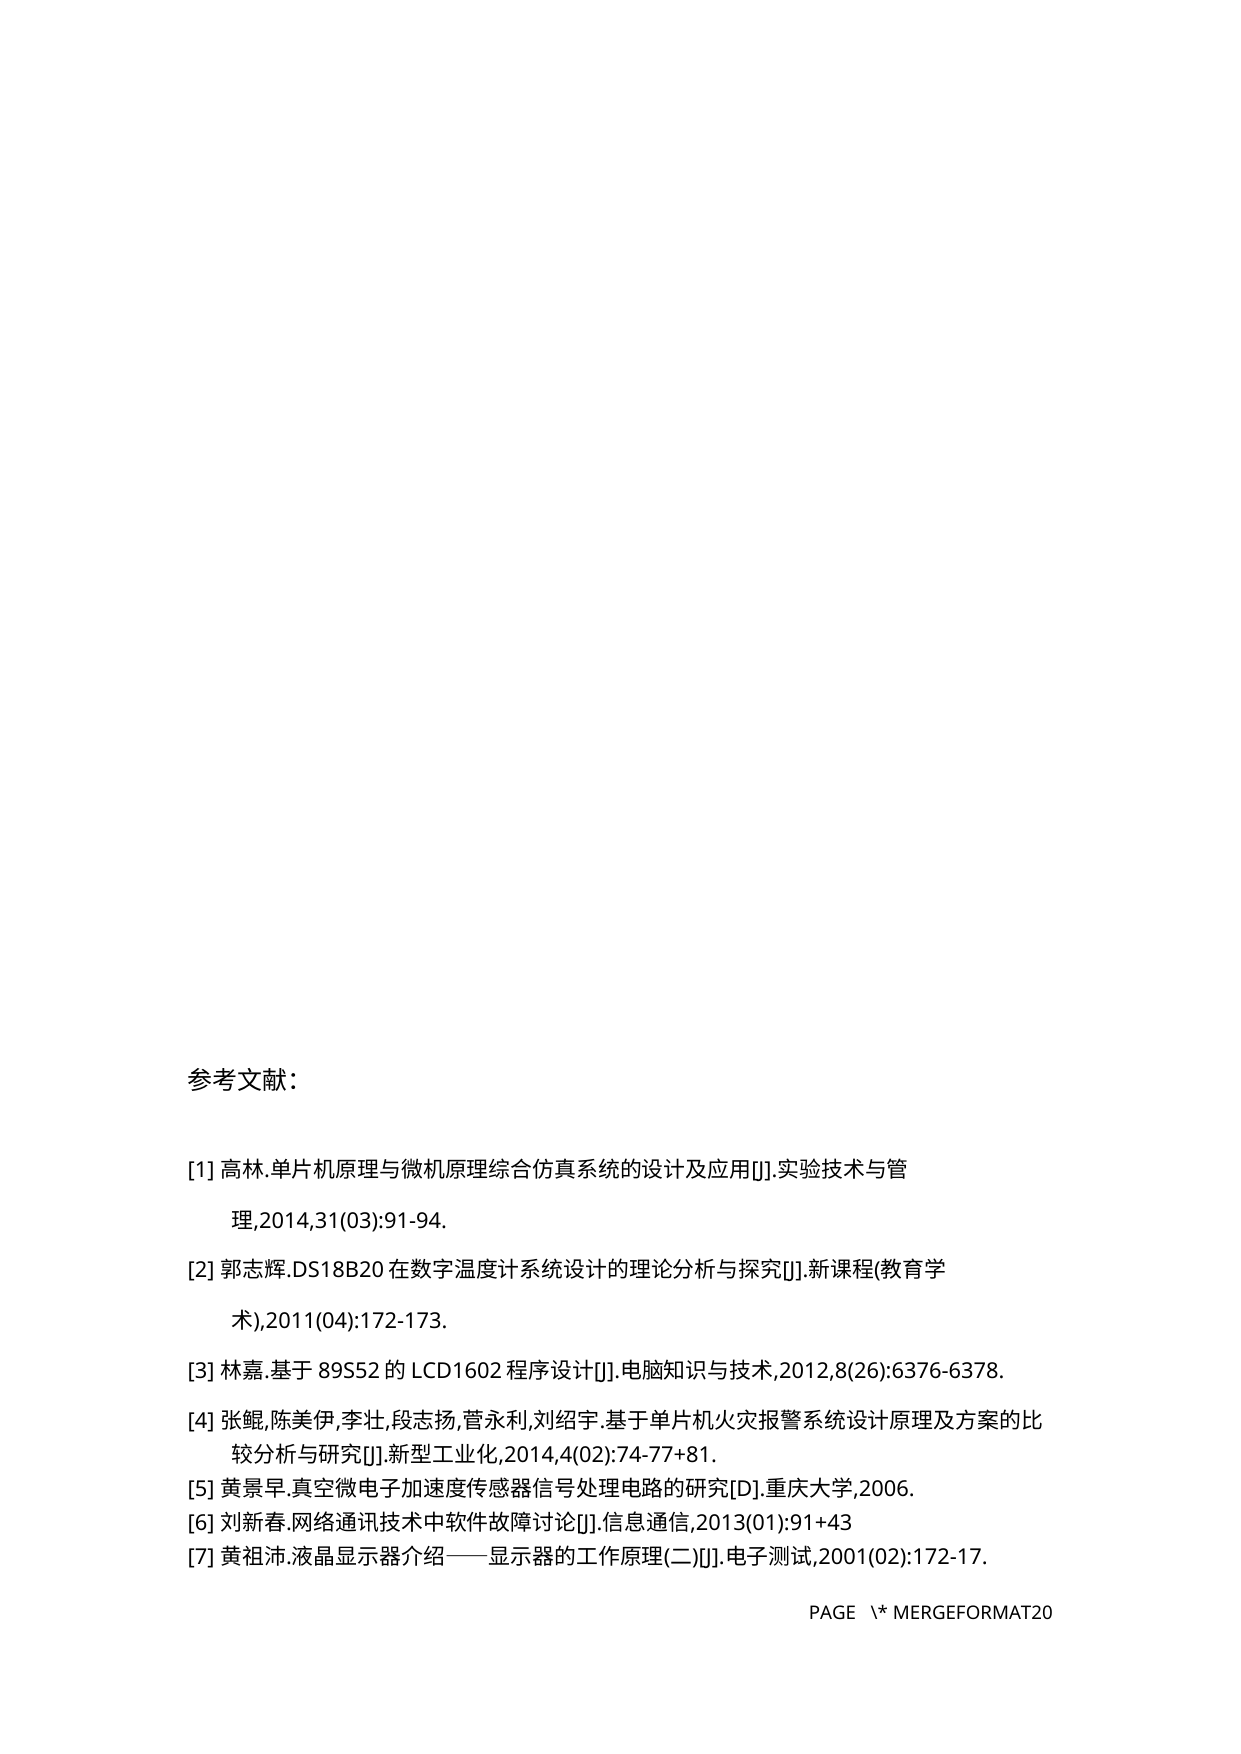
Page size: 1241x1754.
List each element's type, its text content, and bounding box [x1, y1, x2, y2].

text [4] 张鲲,陈美伊,李壮,段志扬,菅永利,刘绍宇.基于单片机火灾报警系统设计原理及方案的比较分析与研究[J].新型工业化,2014,4(02):74-77+81. [187, 1402, 1053, 1470]
text [5] 黄景早.真空微电子加速度传感器信号处理电路的研究[D].重庆大学,2006. [187, 1470, 1053, 1504]
text [7] 黄祖沛.液晶显示器介绍——显示器的工作原理(二)[J].电子测试,2001(02):172-17. [187, 1538, 1053, 1572]
text [6] 刘新春.网络通讯技术中软件故障讨论[J].信息通信,2013(01):91+43 [187, 1504, 1053, 1538]
subtitle 参考文献： [187, 1044, 1053, 1112]
text [1] 高林.单片机原理与微机原理综合仿真系统的设计及应用[J].实验技术与管理,2014,31(03):91-94. [187, 1151, 1053, 1236]
text [3] 林嘉.基于89S52的LCD1602程序设计[J].电脑知识与技术,2012,8(26):6376-6378. [187, 1352, 1053, 1386]
text [2] 郭志辉.DS18B20在数字温度计系统设计的理论分析与探究[J].新课程(教育学术),2011(04):172-173. [187, 1251, 1053, 1336]
